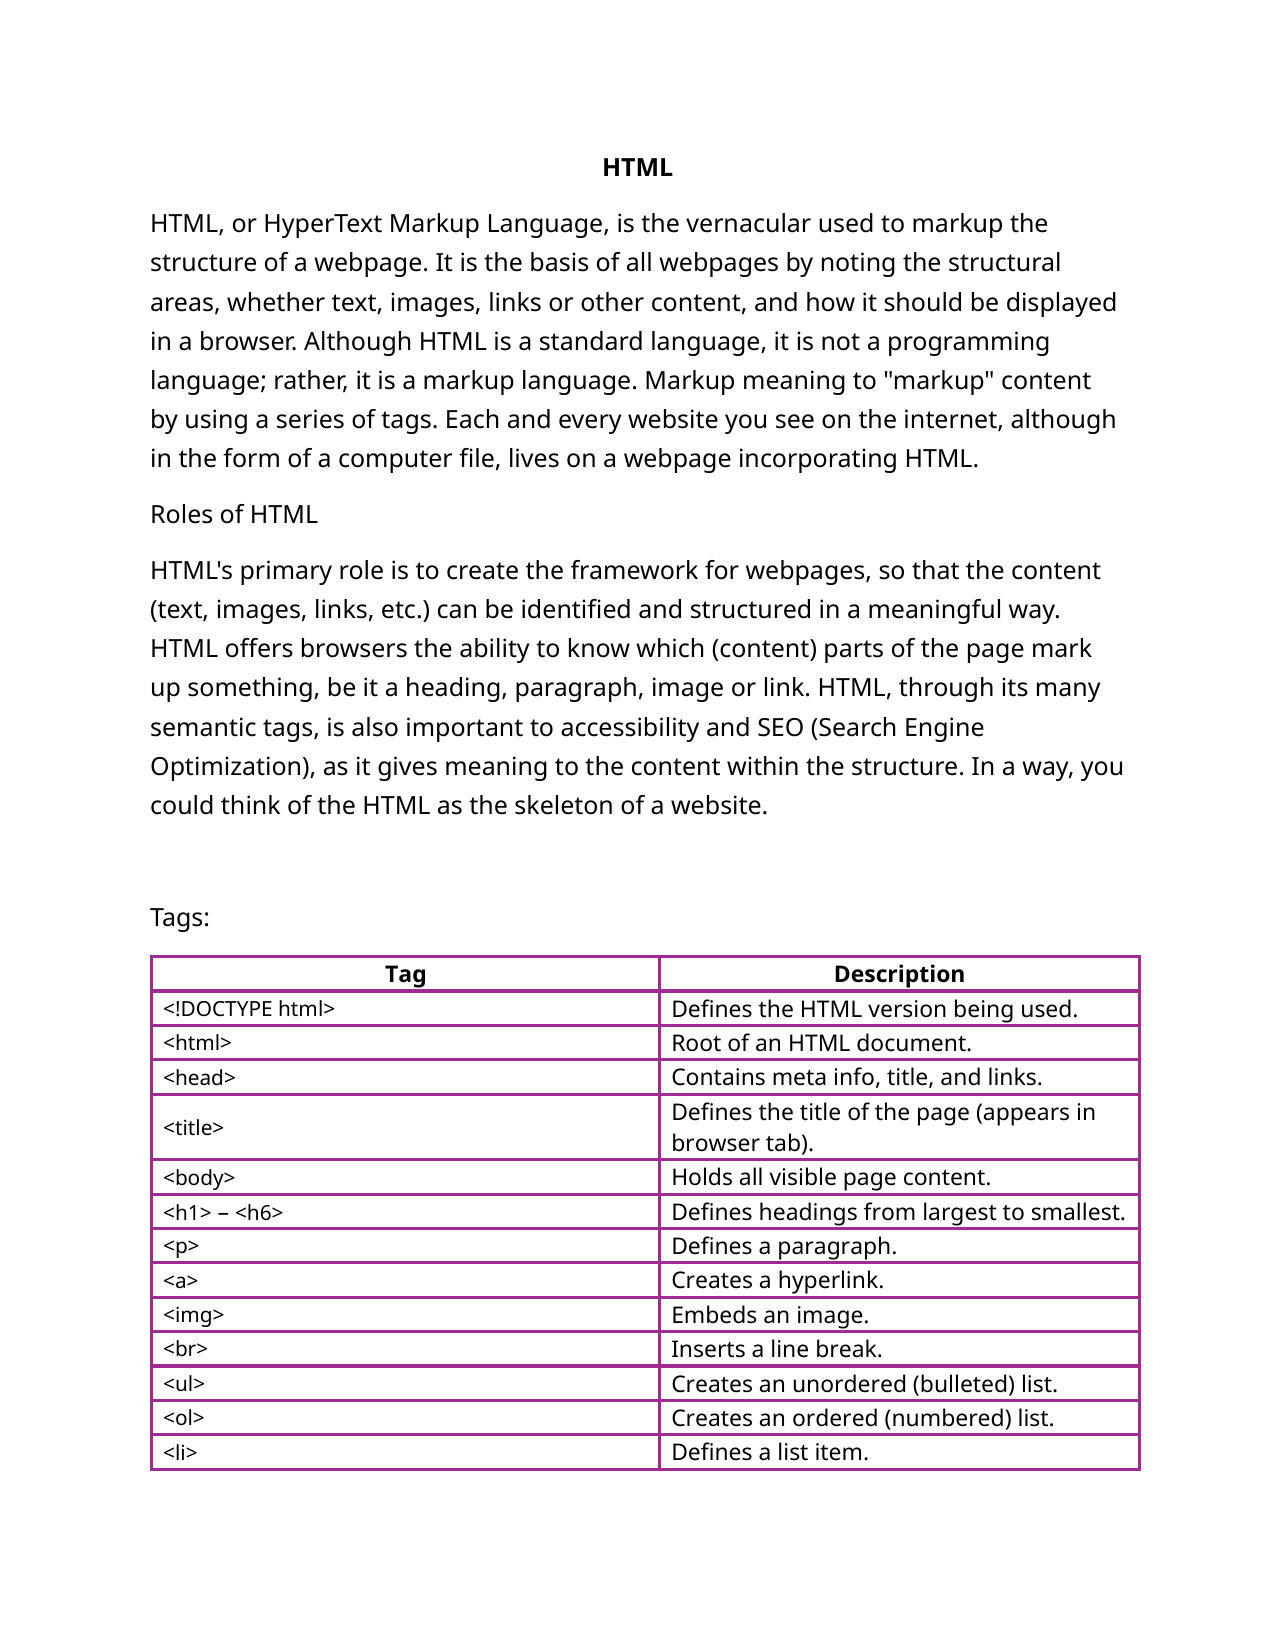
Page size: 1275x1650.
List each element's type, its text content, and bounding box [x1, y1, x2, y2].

table_cell <ol> [153, 1402, 658, 1433]
text HTML, or HyperText Markup Language, is the vernacular used to markup the structure of a webpage. It is the basis of all webpages by noting the structural areas, whether text, images, links or other content, and how it should be displayed in a browser. Although HTML is a standard language, it is not a programming language; rather, it is a markup language. Markup meaning to "markup" content by using a series of tags. Each and every website you see on the internet, although in the form of a computer file, lives on a webpage incorporating HTML. [150, 206, 1125, 475]
text Tags: [150, 899, 1125, 933]
table_header Tag [153, 958, 658, 989]
table_cell Creates an ordered (numbered) list. [661, 1402, 1138, 1433]
table_cell Holds all visible page content. [661, 1161, 1138, 1192]
table_cell <p> [153, 1230, 658, 1261]
table_cell <head> [153, 1061, 658, 1092]
table_cell <title> [153, 1096, 658, 1158]
table_cell Defines a list item. [661, 1436, 1138, 1467]
table_cell <h1> – <h6> [153, 1196, 658, 1227]
table_cell Defines headings from largest to smallest. [661, 1196, 1138, 1227]
table_cell Defines the title of the page (appears in browser tab). [661, 1096, 1138, 1158]
table_cell Defines a paragraph. [661, 1230, 1138, 1261]
table_cell <html> [153, 1027, 658, 1058]
text HTML [150, 150, 1125, 184]
table_cell Defines the HTML version being used. [661, 993, 1138, 1024]
table_cell Inserts a line break. [661, 1333, 1138, 1364]
text HTML's primary role is to create the framework for webpages, so that the content (text, images, links, etc.) can be identified and structured in a meaningful way. HTML offers browsers the ability to know which (content) parts of the page mark up something, be it a heading, paragraph, image or link. HTML, through its many semantic tags, is also important to accessibility and SEO (Search Engine Optimization), as it gives meaning to the content within the structure. In a way, you could think of the HTML as the skeleton of a website. [150, 552, 1125, 822]
table_cell Root of an HTML document. [661, 1027, 1138, 1058]
table_cell <!DOCTYPE html> [153, 993, 658, 1024]
text Roles of HTML [150, 497, 1125, 531]
table_cell <li> [153, 1436, 658, 1467]
table_cell <ul> [153, 1368, 658, 1399]
table_cell Embeds an image. [661, 1299, 1138, 1330]
table_cell <br> [153, 1333, 658, 1364]
table_cell <body> [153, 1161, 658, 1192]
table_cell Creates a hyperlink. [661, 1264, 1138, 1296]
table_cell Creates an unordered (bulleted) list. [661, 1368, 1138, 1399]
table_cell <a> [153, 1264, 658, 1296]
table_cell <img> [153, 1299, 658, 1330]
table_header Description [661, 958, 1138, 989]
table_cell Contains meta info, title, and links. [661, 1061, 1138, 1092]
